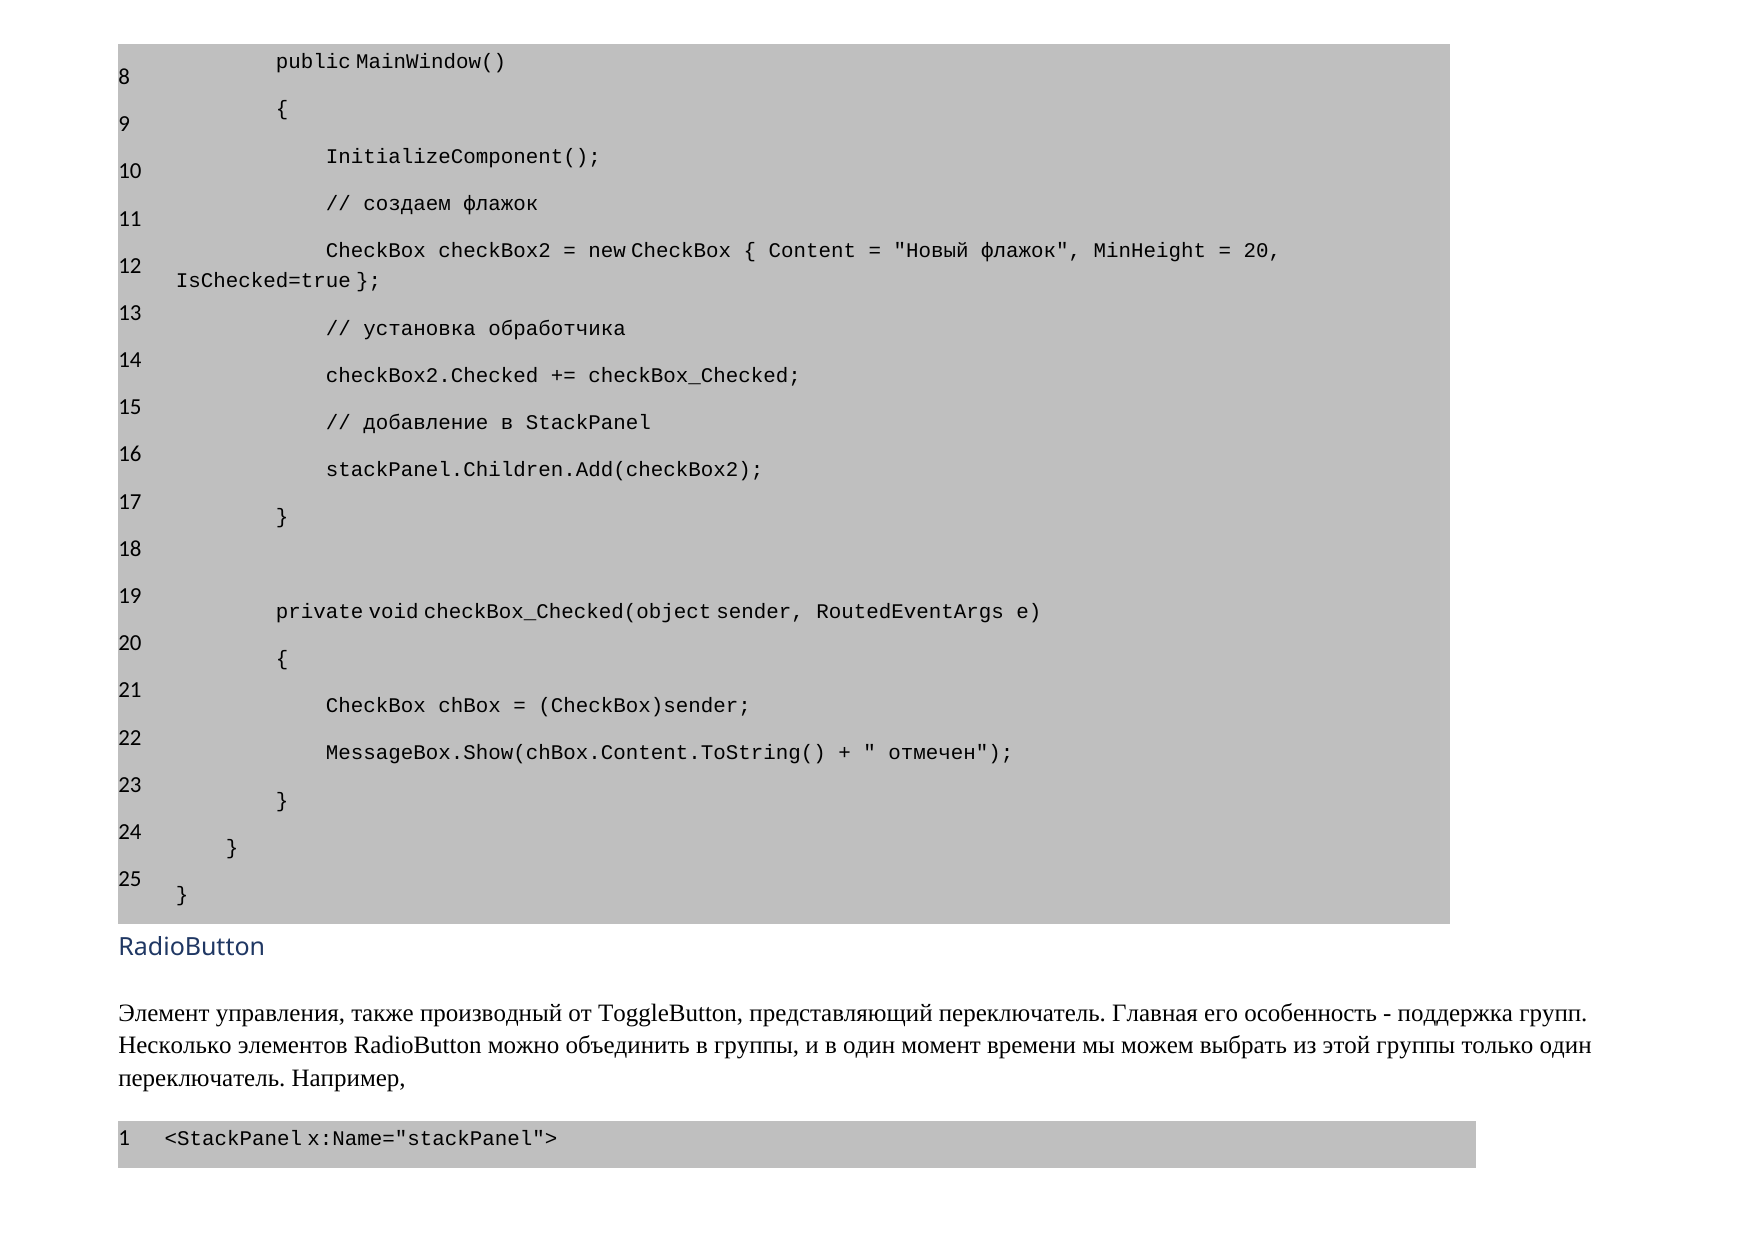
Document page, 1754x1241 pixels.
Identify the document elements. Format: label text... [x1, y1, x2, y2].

subtitle RadioButton [118, 928, 1636, 962]
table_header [118, 44, 176, 924]
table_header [164, 1121, 1476, 1168]
text Элемент управления, также производный от ToggleButton, представляющий переключатель. Главная его особенность - поддержка групп. Несколько элементов RadioButton можно объединить в группы, и в один момент времени мы можем выбрать из этой группы только один переключатель. Например, [118, 994, 1636, 1092]
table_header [176, 44, 1450, 924]
table_header 1 2 3 4 5 6 7 8 [118, 1121, 164, 1168]
